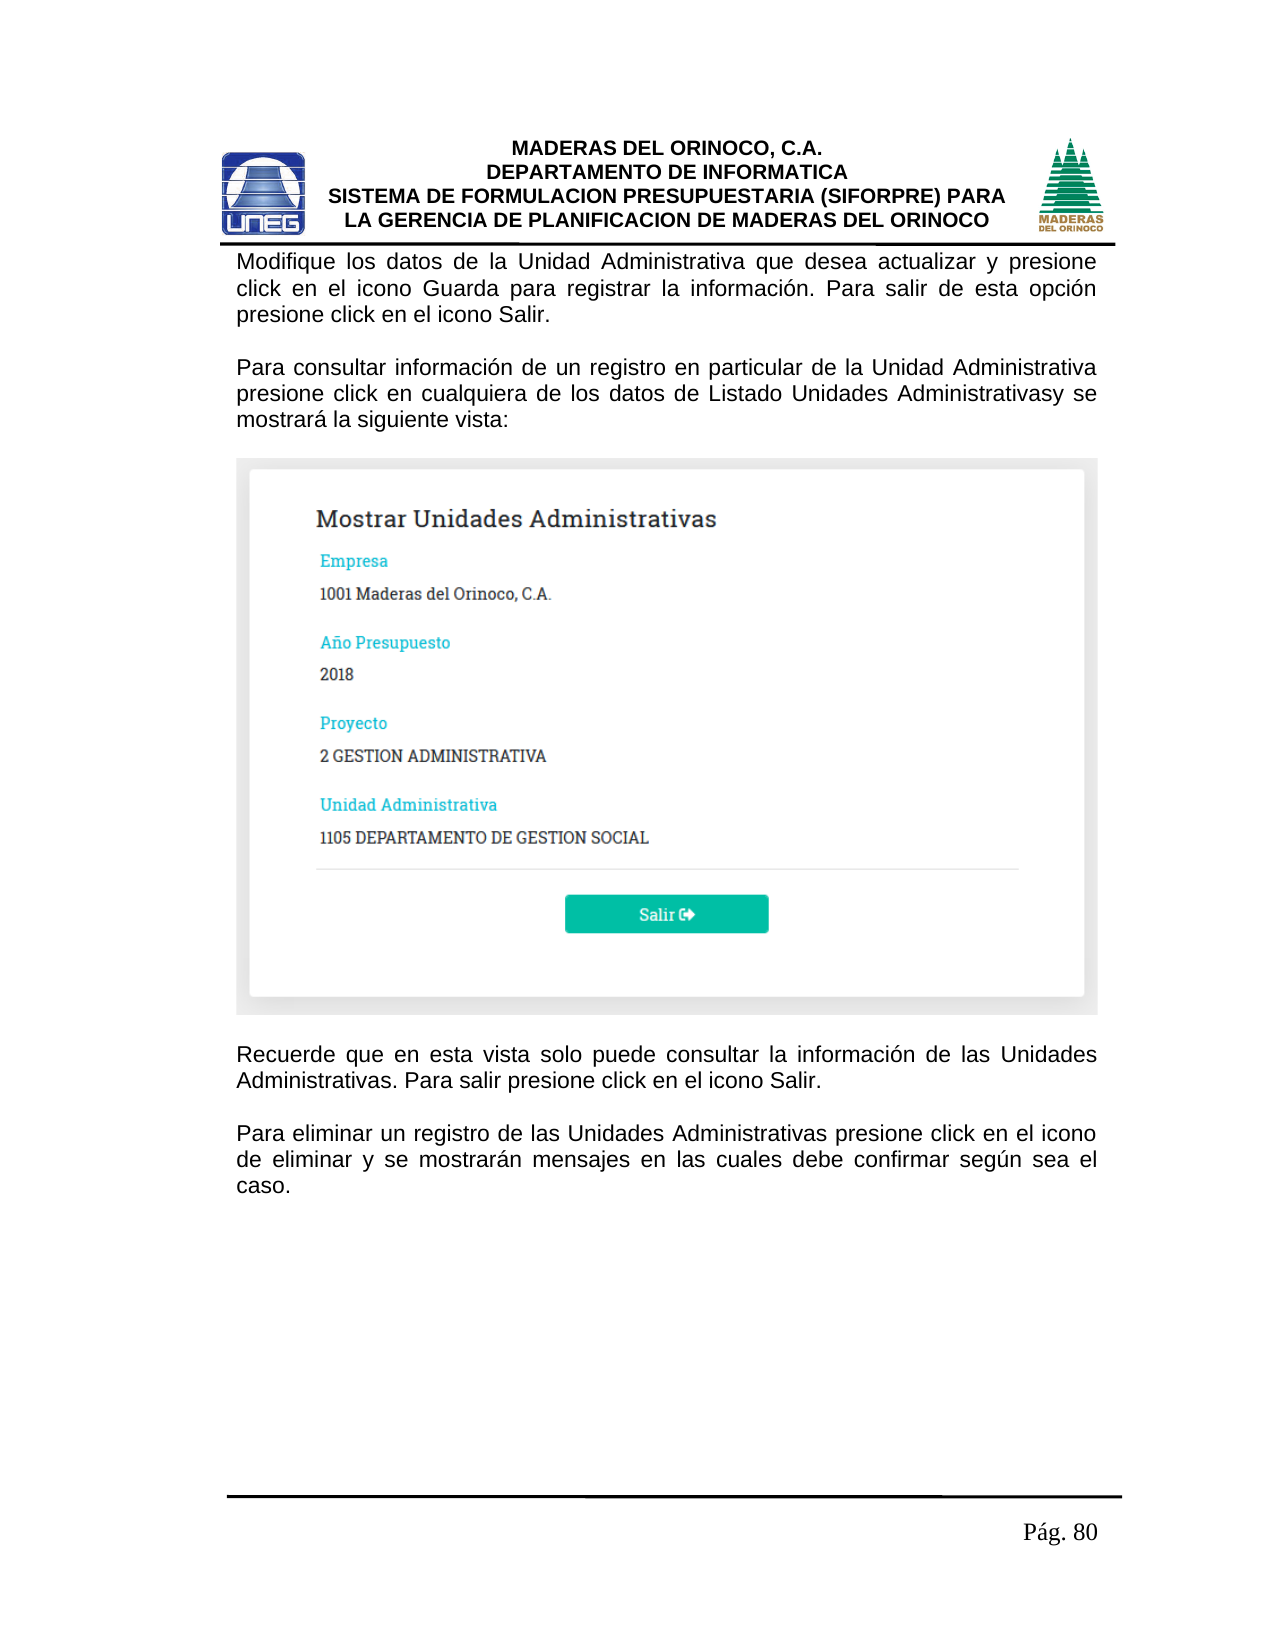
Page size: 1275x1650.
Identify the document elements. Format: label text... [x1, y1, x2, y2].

picture [221, 152, 306, 236]
text Modifique los datos de la Unidad Administrativa que desea actualizar y presione click en el icono Guarda para registrar la información. Para salir de esta opción presione click en el icono Salir. [236, 248, 1098, 327]
picture [236, 458, 1098, 1015]
text Para consultar información de un registro en particular de la Unidad Administrativa presione click en cualquiera de los datos de Listado Unidades Administrativasy se mostrará la siguiente vista: [236, 353, 1098, 433]
text Recuerde que en esta vista solo puede consultar la información de las Unidades Administrativas. Para salir presione click en el icono Salir. [236, 1041, 1098, 1093]
picture [1004, 137, 1137, 233]
text Para eliminar un registro de las Unidades Administrativas presione click en el icono de eliminar y se mostrarán mensajes en las cuales debe confirmar según sea el caso. [236, 1119, 1098, 1199]
